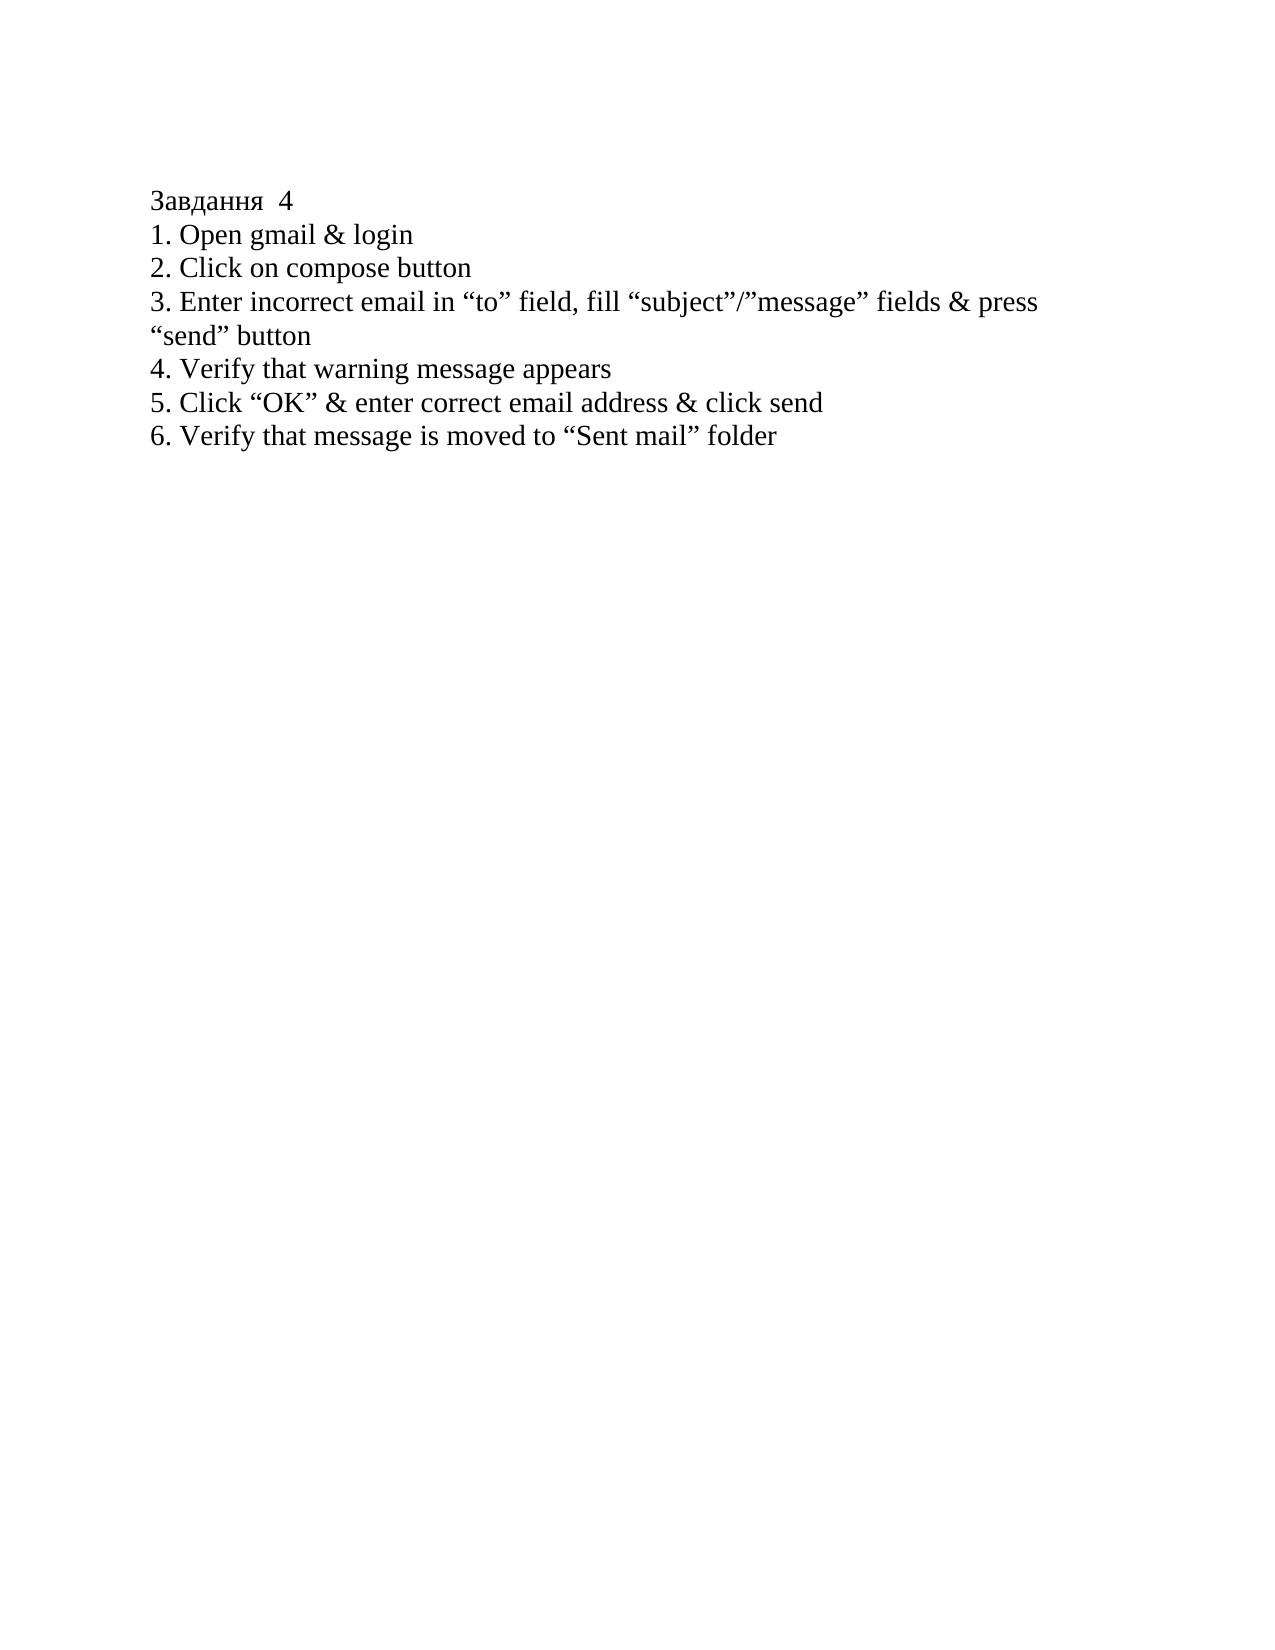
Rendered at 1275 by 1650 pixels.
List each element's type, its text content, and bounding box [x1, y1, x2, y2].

text 5. Click “OK” & enter correct email address & click send [150, 385, 1125, 418]
text 1. Open gmail & login [150, 217, 1125, 251]
text Завдання 4 [150, 183, 1125, 217]
text 6. Verify that message is moved to “Sent mail” folder [150, 418, 1125, 452]
text 4. Verify that warning message appears [150, 351, 1125, 385]
text 2. Click on compose button [150, 251, 1125, 284]
text 3. Enter incorrect email in “to” field, fill “subject”/”message” fields & press “send” button [150, 284, 1125, 351]
